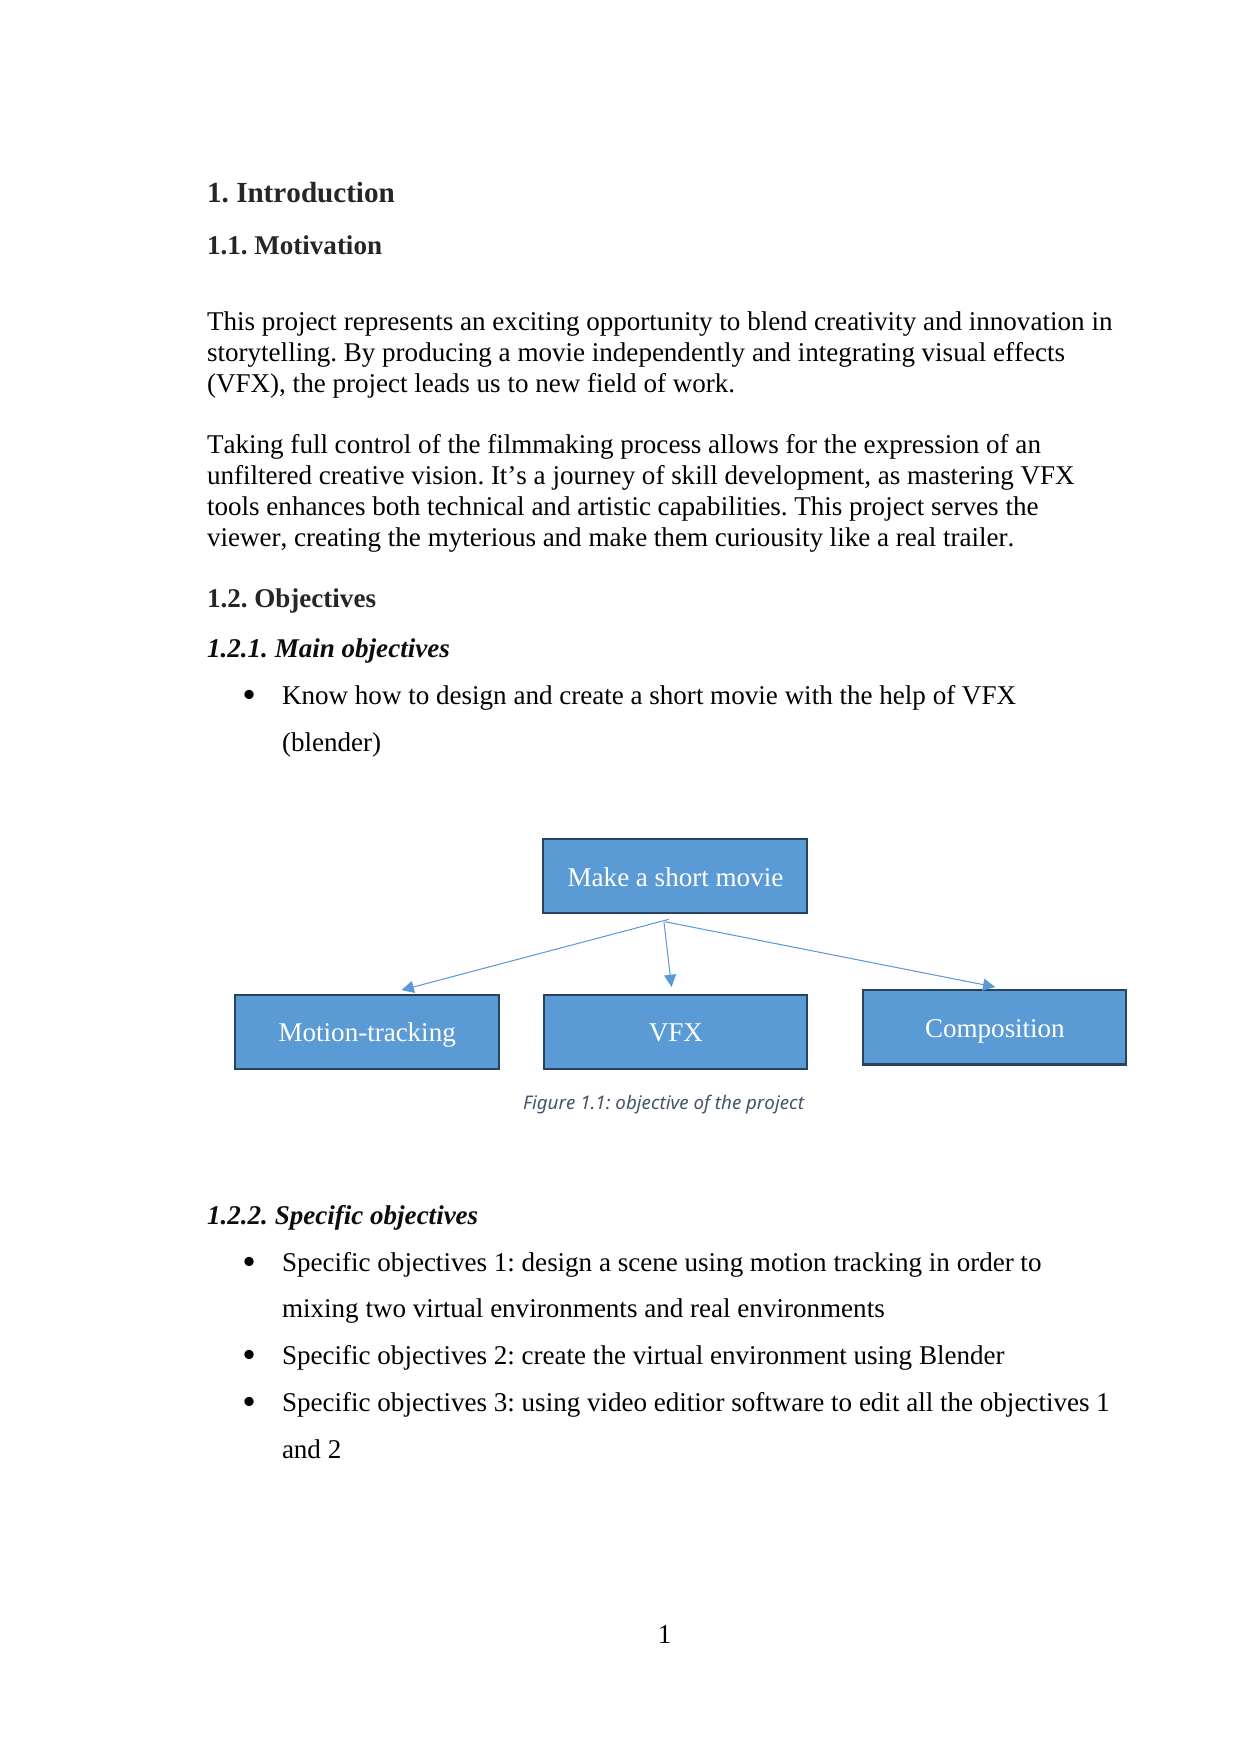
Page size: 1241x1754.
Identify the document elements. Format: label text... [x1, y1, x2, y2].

subtitle Motivation [207, 229, 1122, 261]
subtitle Main objectives [207, 632, 1122, 664]
subtitle Specific objectives [207, 1199, 1122, 1230]
text Taking full control of the filmmaking process allows for the expression of an unfiltered creative vision. It’s a journey of skill development, as mastering VFX tools enhances both technical and artistic capabilities. This project serves the viewer, creating the myterious and make them curiousity like a real trailer. [207, 428, 1122, 552]
text This project represents an exciting opportunity to blend creativity and innovation in storytelling. By producing a movie independently and integrating visual effects (VFX), the project leads us to new field of work. [207, 305, 1122, 399]
list Specific objectives 1: design a scene using motion tracking in order to mixing two virtual environments and real environments [244, 1246, 1122, 1323]
list Specific objectives 3: using video editior software to edit all the objectives 1 and 2 [244, 1386, 1122, 1464]
subtitle Objectives [207, 582, 1122, 613]
list Specific objectives 2: create the virtual environment using Blender [244, 1339, 1122, 1370]
list Know how to design and create a short movie with the help of VFX (blender) [244, 679, 1122, 757]
subtitle Introduction [207, 175, 1122, 208]
